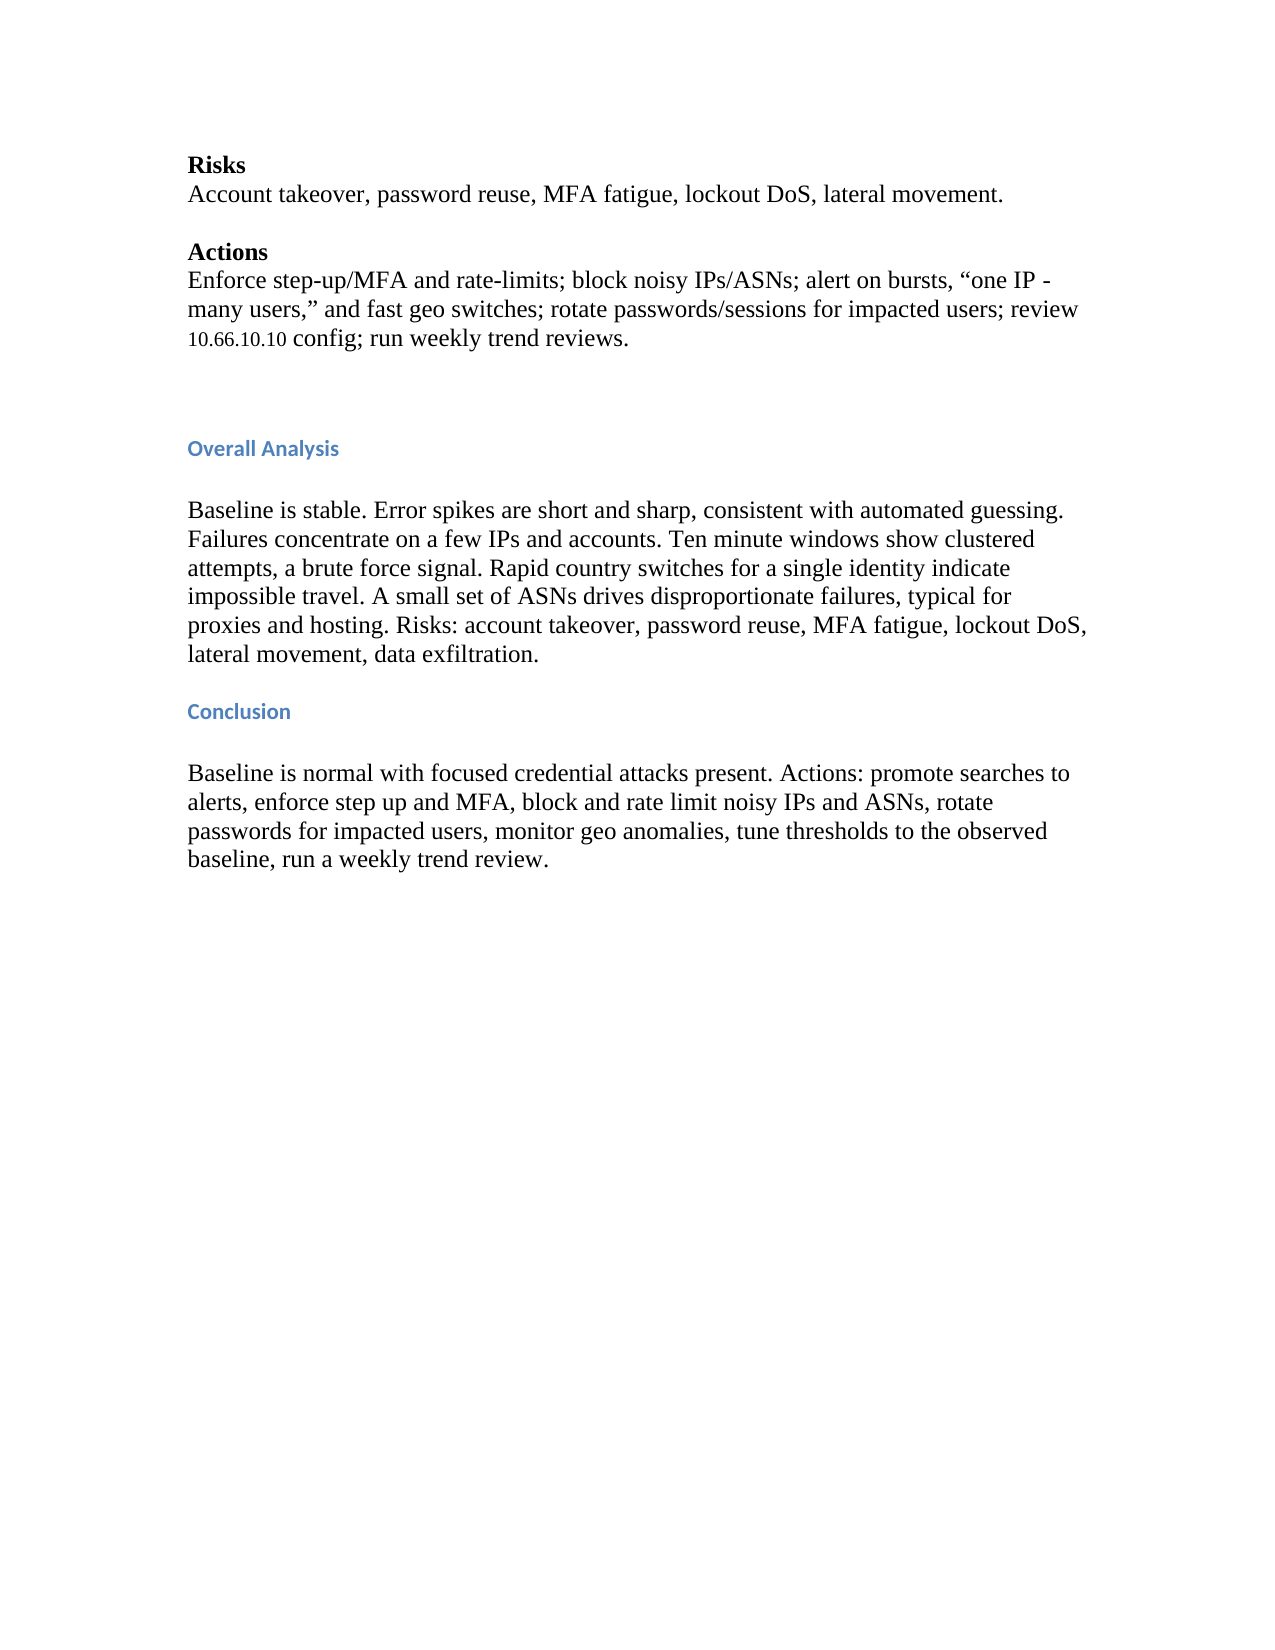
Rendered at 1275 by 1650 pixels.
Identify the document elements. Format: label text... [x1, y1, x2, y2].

subtitle Overall Analysis [187, 434, 1087, 462]
subtitle Conclusion [187, 697, 1087, 725]
text Baseline is normal with focused credential attacks present. Actions: promote searches to alerts, enforce step up and MFA, block and rate limit noisy IPs and ASNs, rotate passwords for impacted users, monitor geo anomalies, tune thresholds to the observed baseline, run a weekly trend review. [187, 758, 1087, 873]
text Baseline is stable. Error spikes are short and sharp, consistent with automated guessing. Failures concentrate on a few IPs and accounts. Ten minute windows show clustered attempts, a brute force signal. Rapid country switches for a single identity indicate impossible travel. A small set of ASNs drives disproportionate failures, typical for proxies and hosting. Risks: account takeover, password reuse, MFA fatigue, lockout DoS, lateral movement, data exfiltration. [187, 495, 1087, 668]
text Actions Enforce step-up/MFA and rate-limits; block noisy IPs/ASNs; alert on bursts, “one IP - many users,” and fast geo switches; rotate passwords/sessions for impacted users; review 10.66.10.10 config; run weekly trend reviews. [187, 237, 1087, 352]
text Risks Account takeover, password reuse, MFA fatigue, lockout DoS, lateral movement. [187, 150, 1087, 207]
